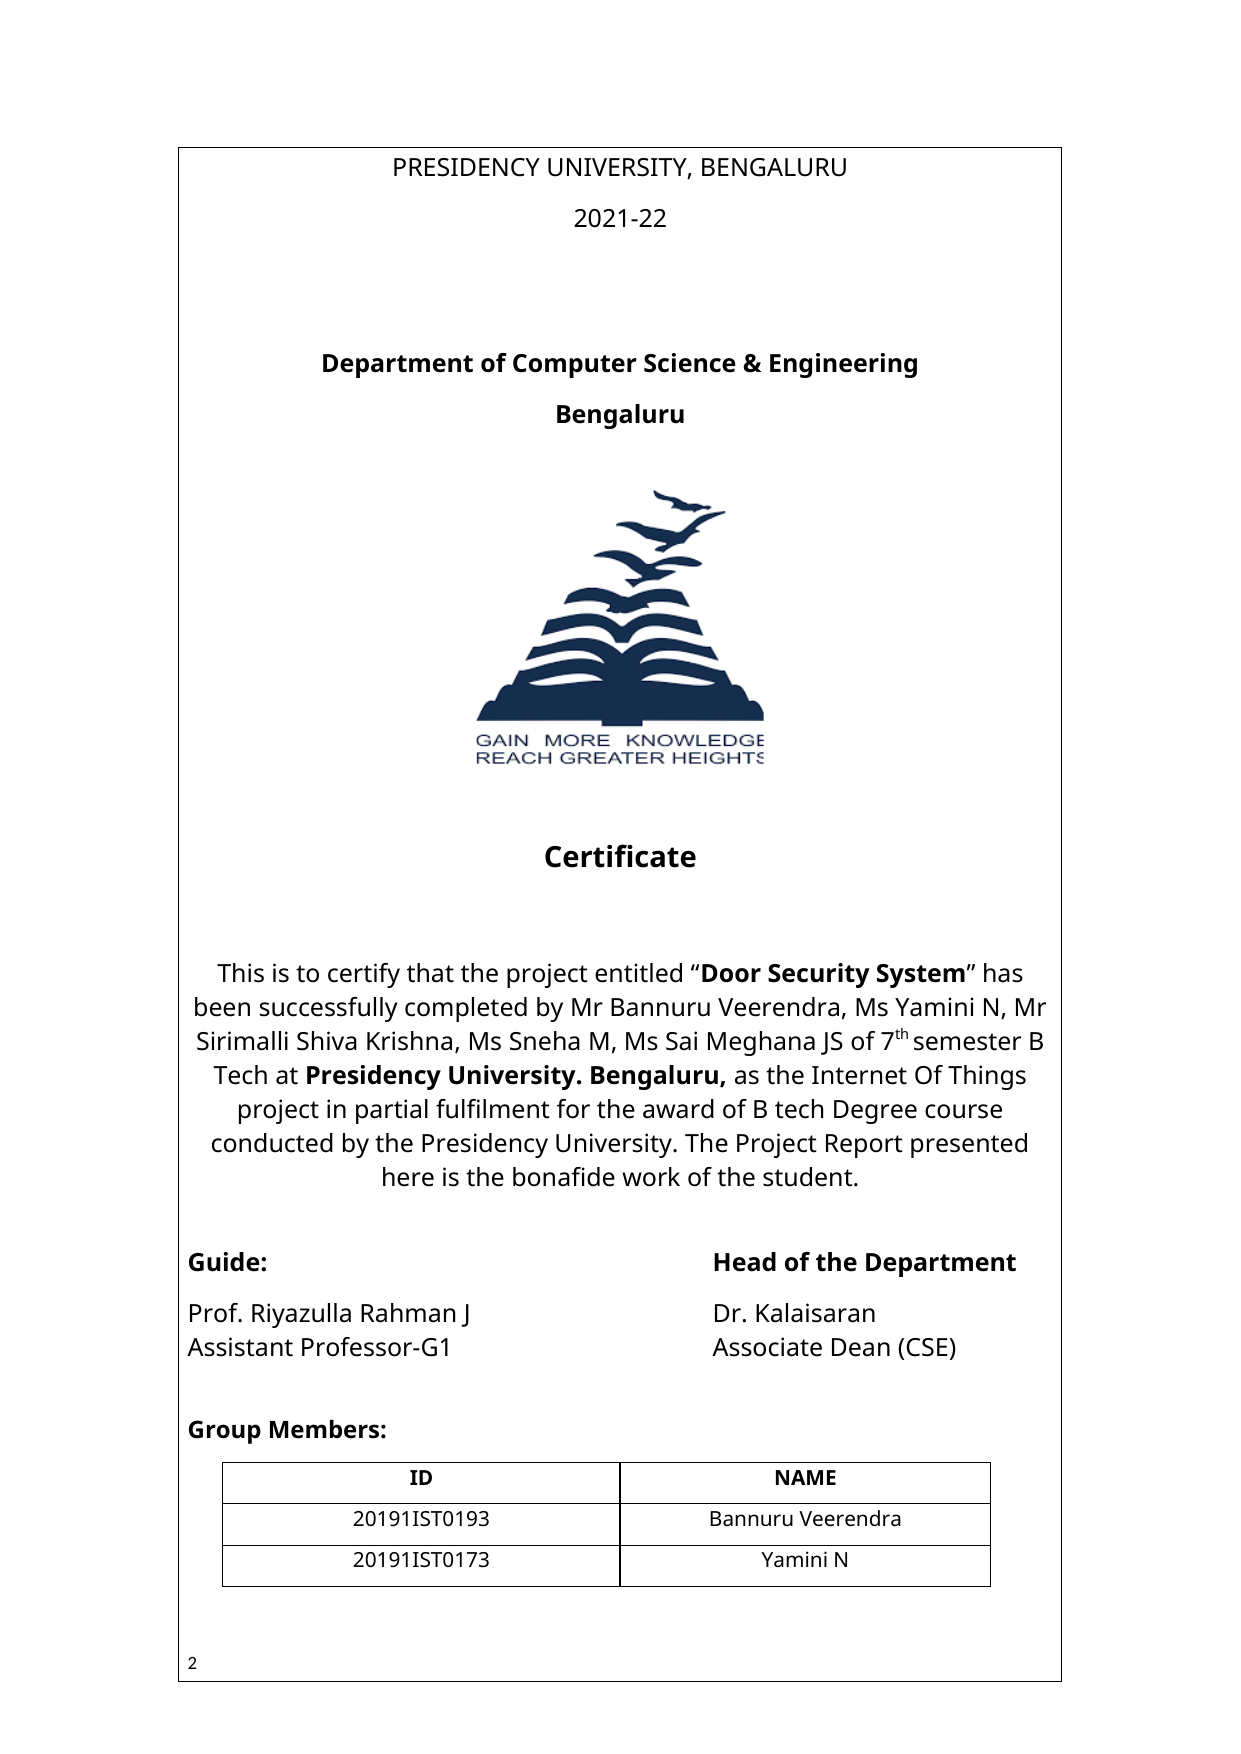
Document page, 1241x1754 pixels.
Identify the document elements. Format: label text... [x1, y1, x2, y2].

text Department of Computer Science & Engineering [187, 346, 1053, 380]
table_cell 20191IST0173 [223, 1546, 619, 1586]
text Assistant Professor-G1 Associate Dean (CSE) [187, 1330, 1053, 1364]
text Prof. Riyazulla Rahman J Dr. Kalaisaran [187, 1296, 1053, 1330]
text Certificate [187, 836, 1053, 876]
table_cell 20191IST0193 [223, 1504, 619, 1544]
picture [476, 490, 764, 765]
text PRESIDENCY UNIVERSITY, BENGALURU [187, 150, 1053, 184]
table_header ID [223, 1463, 619, 1503]
text Group Members: [187, 1413, 1053, 1445]
text This is to certify that the project entitled “Door Security System” has been successfully completed by Mr Bannuru Veerendra, Ms Yamini N, Mr Sirimalli Shiva Krishna, Ms Sneha M, Ms Sai Meghana JS of 7th semester B Tech at Presidency University. Bengaluru, as the Internet Of Things project in partial fulfilment for the award of B tech Degree course conducted by the Presidency University. The Project Report presented here is the bonafide work of the student. [187, 955, 1053, 1194]
table_cell Yamini N [621, 1546, 990, 1586]
text 2021-22 [187, 201, 1053, 235]
table_cell Bannuru Veerendra [621, 1504, 990, 1544]
text Guide: Head of the Department [187, 1245, 1053, 1279]
table_header NAME [621, 1463, 990, 1503]
text Bengaluru [187, 397, 1053, 431]
